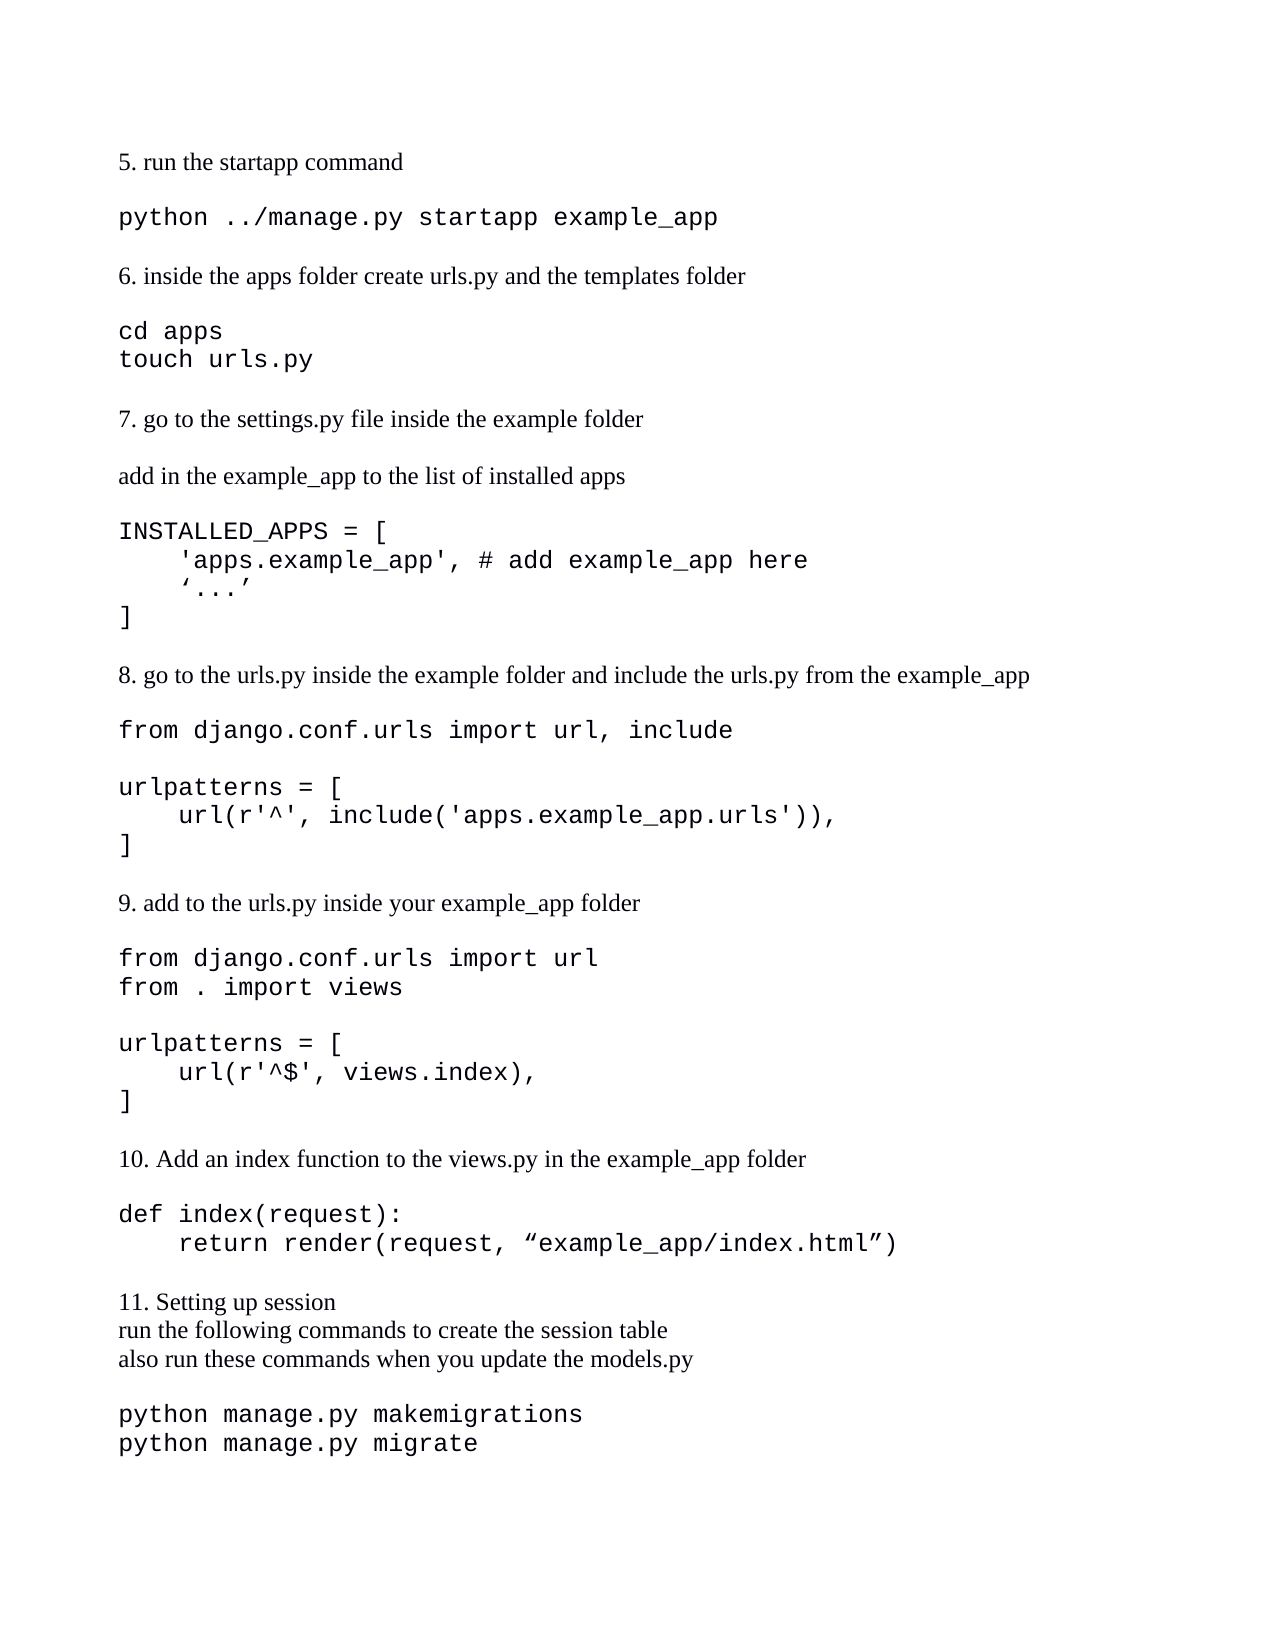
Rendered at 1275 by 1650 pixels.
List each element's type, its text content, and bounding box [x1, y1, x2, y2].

text 9. add to the urls.py inside your example_app folder [118, 888, 1157, 917]
text touch urls.py [118, 347, 1157, 375]
text 7. go to the settings.py file inside the example folder [118, 404, 1157, 433]
text url(r'^', include('apps.example_app.urls')), [118, 803, 1157, 831]
text cd apps [118, 318, 1157, 347]
text def index(request): [118, 1202, 1157, 1230]
text python manage.py makemigrations [118, 1402, 1157, 1430]
text url(r'^$', views.index), [118, 1059, 1157, 1088]
text add in the example_app to the list of installed apps [118, 461, 1157, 490]
text also run these commands when you update the models.py [118, 1344, 1157, 1373]
text ] [118, 831, 1157, 860]
text 8. go to the urls.py inside the example folder and include the urls.py from the example_app [118, 661, 1157, 689]
text 10. Add an index function to the views.py in the example_app folder [118, 1144, 1157, 1173]
text python ../manage.py startapp example_app [118, 204, 1157, 233]
text urlpatterns = [ [118, 1031, 1157, 1059]
text from django.conf.urls import url [118, 946, 1157, 974]
text python manage.py migrate [118, 1430, 1157, 1458]
text ] [118, 604, 1157, 632]
text ‘...’ [118, 576, 1157, 604]
text from django.conf.urls import url, include [118, 718, 1157, 746]
text 'apps.example_app', # add example_app here [118, 547, 1157, 576]
text return render(request, “example_app/index.html”) [118, 1230, 1157, 1258]
text from . import views [118, 974, 1157, 1003]
text 11. Setting up session [118, 1287, 1157, 1316]
text urlpatterns = [ [118, 775, 1157, 803]
text INSTALLED_APPS = [ [118, 519, 1157, 547]
text 6. inside the apps folder create urls.py and the templates folder [118, 261, 1157, 290]
text run the following commands to create the session table [118, 1316, 1157, 1344]
text 5. run the startapp command [118, 147, 1157, 176]
text ] [118, 1088, 1157, 1116]
